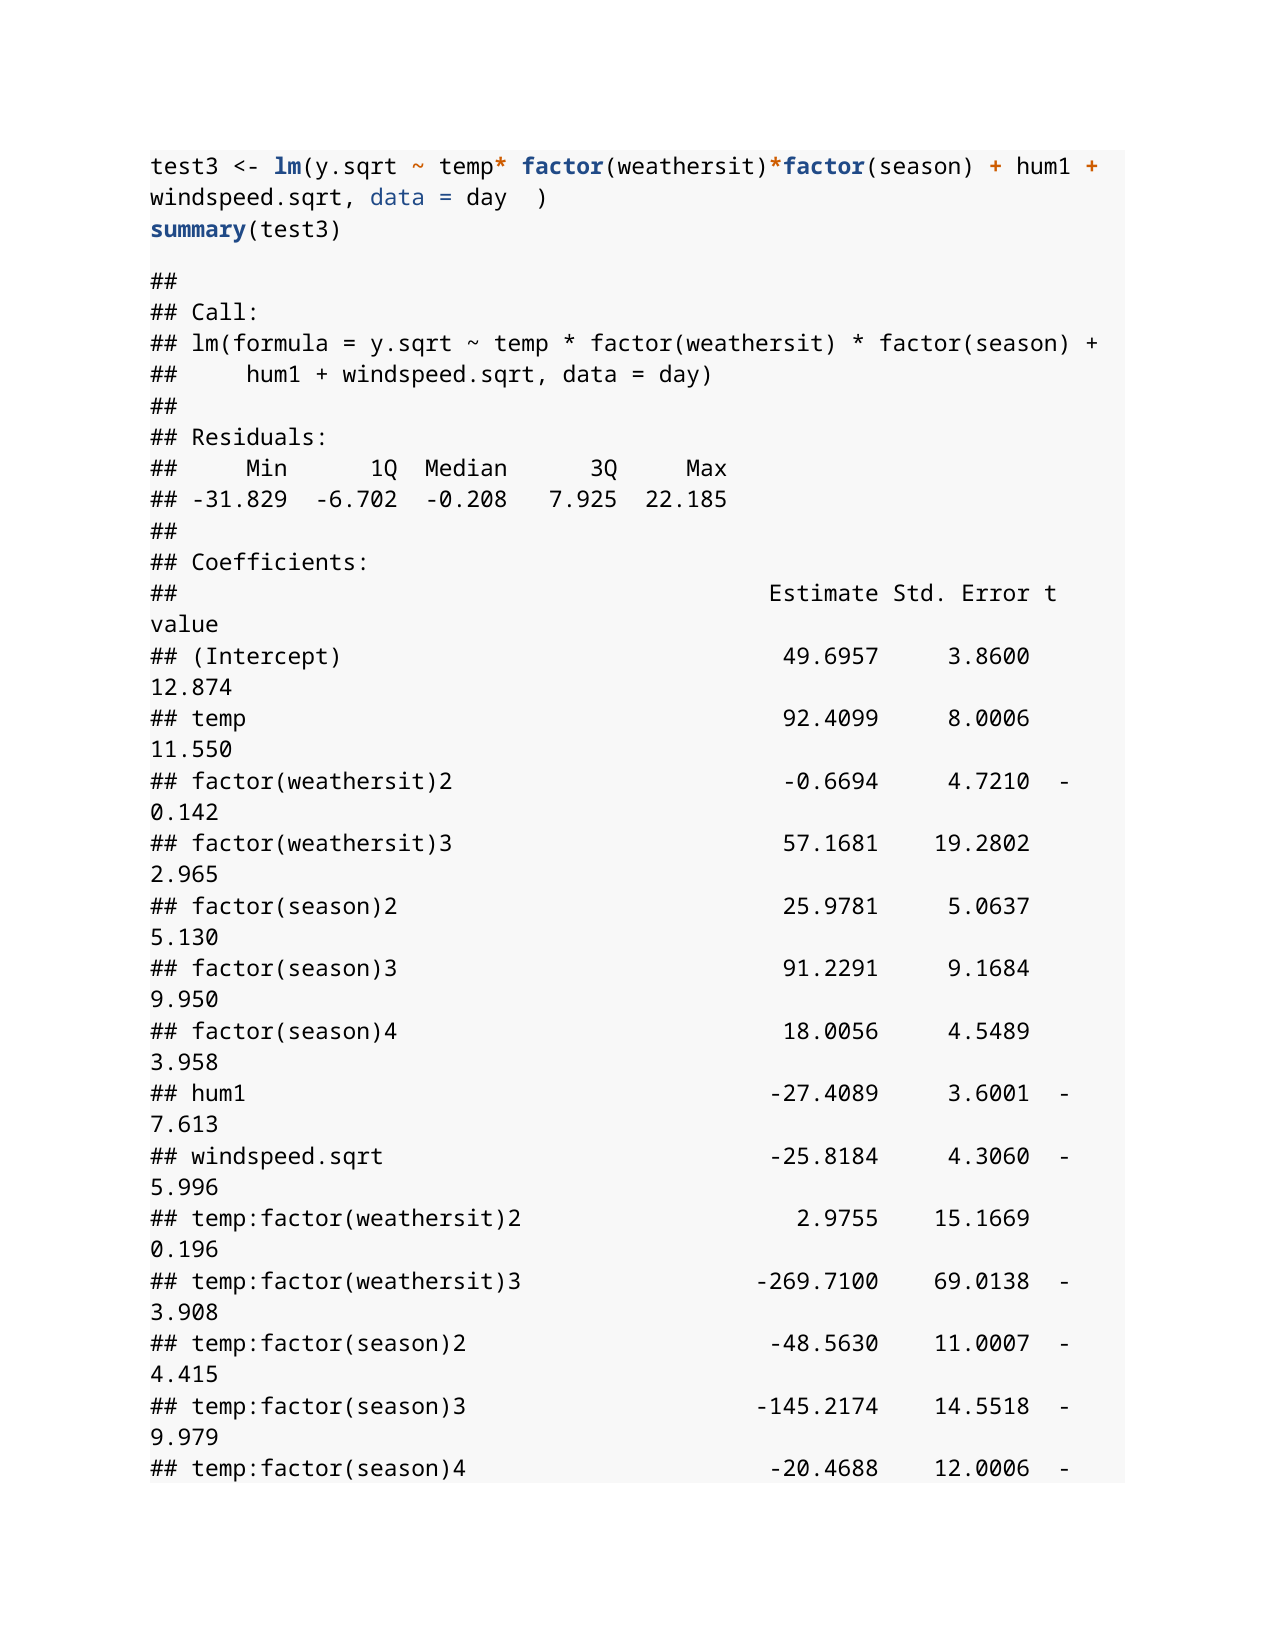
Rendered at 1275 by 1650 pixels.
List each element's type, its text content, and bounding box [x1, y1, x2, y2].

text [150, 264, 1125, 1483]
text test3 <- lm(y.sqrt ~ temp* factor(weathersit)*factor(season) + hum1 + windspeed.sqrt, data = day ) summary(test3) [150, 150, 1125, 244]
